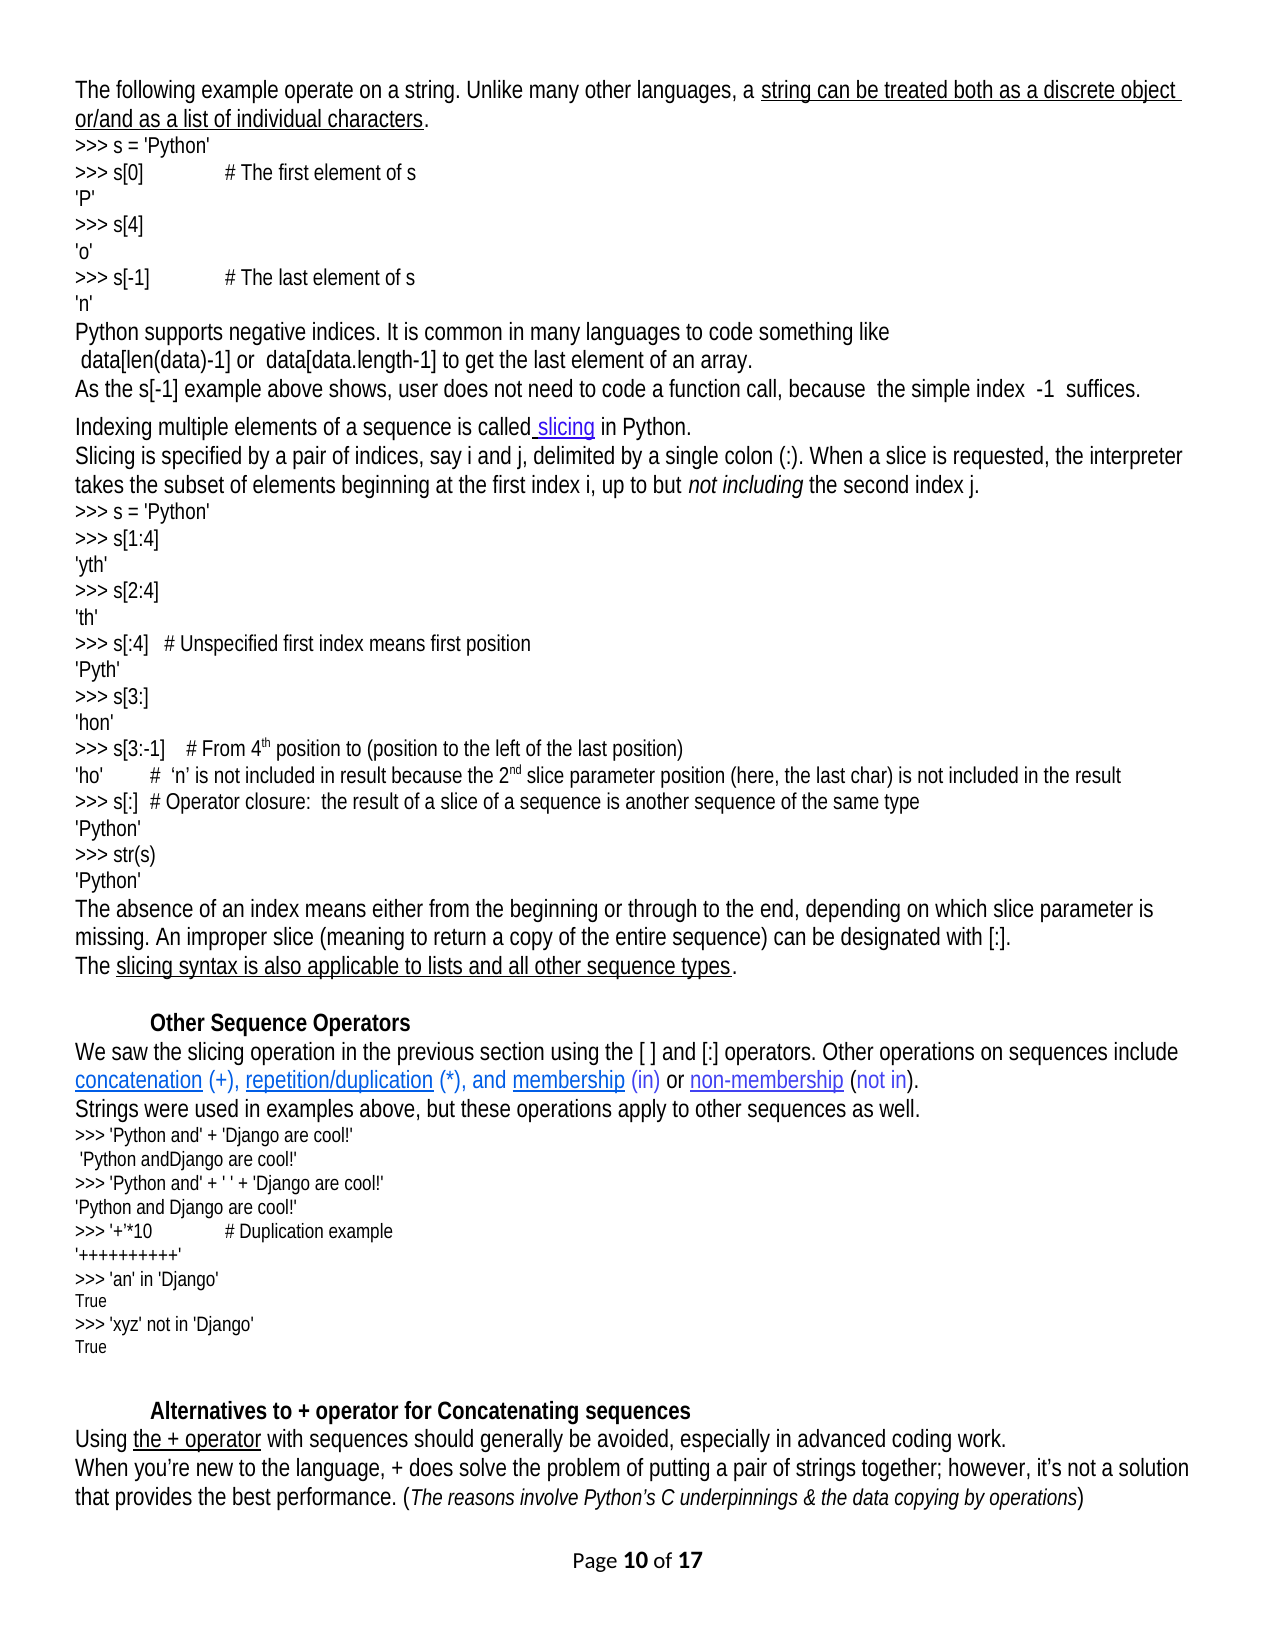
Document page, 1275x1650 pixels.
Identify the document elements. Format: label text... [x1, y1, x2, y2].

text >>> s[-1] # The last element of s [75, 264, 1200, 290]
text >>> s = 'Python' [75, 498, 1200, 524]
text >>> s[0] # The first element of s [75, 159, 1200, 185]
text 'hon' [75, 709, 1200, 735]
text >>> s[2:4] [75, 577, 1200, 604]
text >>> 'Python and' + ' ' + 'Django are cool!' [75, 1171, 1200, 1194]
text >>> 'an' in 'Django' [75, 1266, 1200, 1290]
text >>> s = 'Python' [75, 132, 1200, 159]
text Slicing is specified by a pair of indices, say i and j, delimited by a single colon (:). When a slice is requested, the interpreter takes the subset of elements beginning at the first index i, up to but not including the second index j. [75, 441, 1200, 498]
text data[len(data)-1] or data[data.length-1] to get the last element of an array. [75, 345, 1200, 374]
text 'ho' # ‘n’ is not included in result because the 2nd slice parameter position (here, the last char) is not included in the result [75, 762, 1200, 788]
text 'Python andDjango are cool!' [75, 1147, 1200, 1171]
text 'th' [75, 604, 1200, 630]
text 'yth' [75, 551, 1200, 577]
text >>> '+’*10 # Duplication example [75, 1218, 1200, 1242]
text The following example operate on a string. Unlike many other languages, a string can be treated both as a discrete object or/and as a list of individual characters. [75, 75, 1200, 132]
text >>> 'xyz' not in 'Django' [75, 1312, 1200, 1336]
text 'o' [75, 238, 1200, 264]
text 'Python' [75, 867, 1200, 893]
text The slicing syntax is also applicable to lists and all other sequence types. [75, 951, 1200, 979]
text Strings were used in examples above, but these operations apply to other sequences as well. [75, 1094, 1200, 1123]
text Other Sequence Operators [75, 1008, 1200, 1037]
text 'n' [75, 290, 1200, 317]
text As the s[-1] example above shows, user does not need to code a function call, because the simple index -1 suffices. [75, 374, 1200, 403]
text 'Python' [75, 814, 1200, 841]
text We saw the slicing operation in the previous section using the [ ] and [:] operators. Other operations on sequences include concatenation (+), repetition/duplication (*), and membership (in) or non-membership (not in). [75, 1037, 1200, 1094]
text Indexing multiple elements of a sequence is called slicing in Python. [75, 412, 1200, 441]
text >>> s[:4] # Unspecified first index means first position [75, 630, 1200, 656]
text >>> s[3:-1] # From 4th position to (position to the left of the last position) [75, 735, 1200, 762]
text Alternatives to + operator for Concatenating sequences [75, 1396, 1200, 1424]
text When you’re new to the language, + does solve the problem of putting a pair of strings together; however, it’s not a solution that provides the best performance. (The reasons involve Python’s C underpinnings & the data copying by operations) [75, 1453, 1200, 1510]
text >>> s[:] # Operator closure: the result of a slice of a sequence is another sequence of the same type [75, 788, 1200, 814]
text Using the + operator with sequences should generally be avoided, especially in advanced coding work. [75, 1424, 1200, 1453]
text 'Python and Django are cool!' [75, 1194, 1200, 1218]
text >>> s[1:4] [75, 524, 1200, 551]
text True [75, 1290, 1200, 1312]
text Python supports negative indices. It is common in many languages to code something like [75, 317, 1200, 345]
text 'Pyth' [75, 656, 1200, 683]
text >>> str(s) [75, 841, 1200, 867]
text >>> 'Python and' + 'Django are cool!' [75, 1123, 1200, 1147]
text >>> s[3:] [75, 683, 1200, 709]
text The absence of an index means either from the beginning or through to the end, depending on which slice parameter is missing. An improper slice (meaning to return a copy of the entire sequence) can be designated with [:]. [75, 893, 1200, 951]
text >>> s[4] [75, 211, 1200, 238]
text True [75, 1336, 1200, 1357]
text '++++++++++' [75, 1242, 1200, 1266]
text 'P' [75, 185, 1200, 211]
